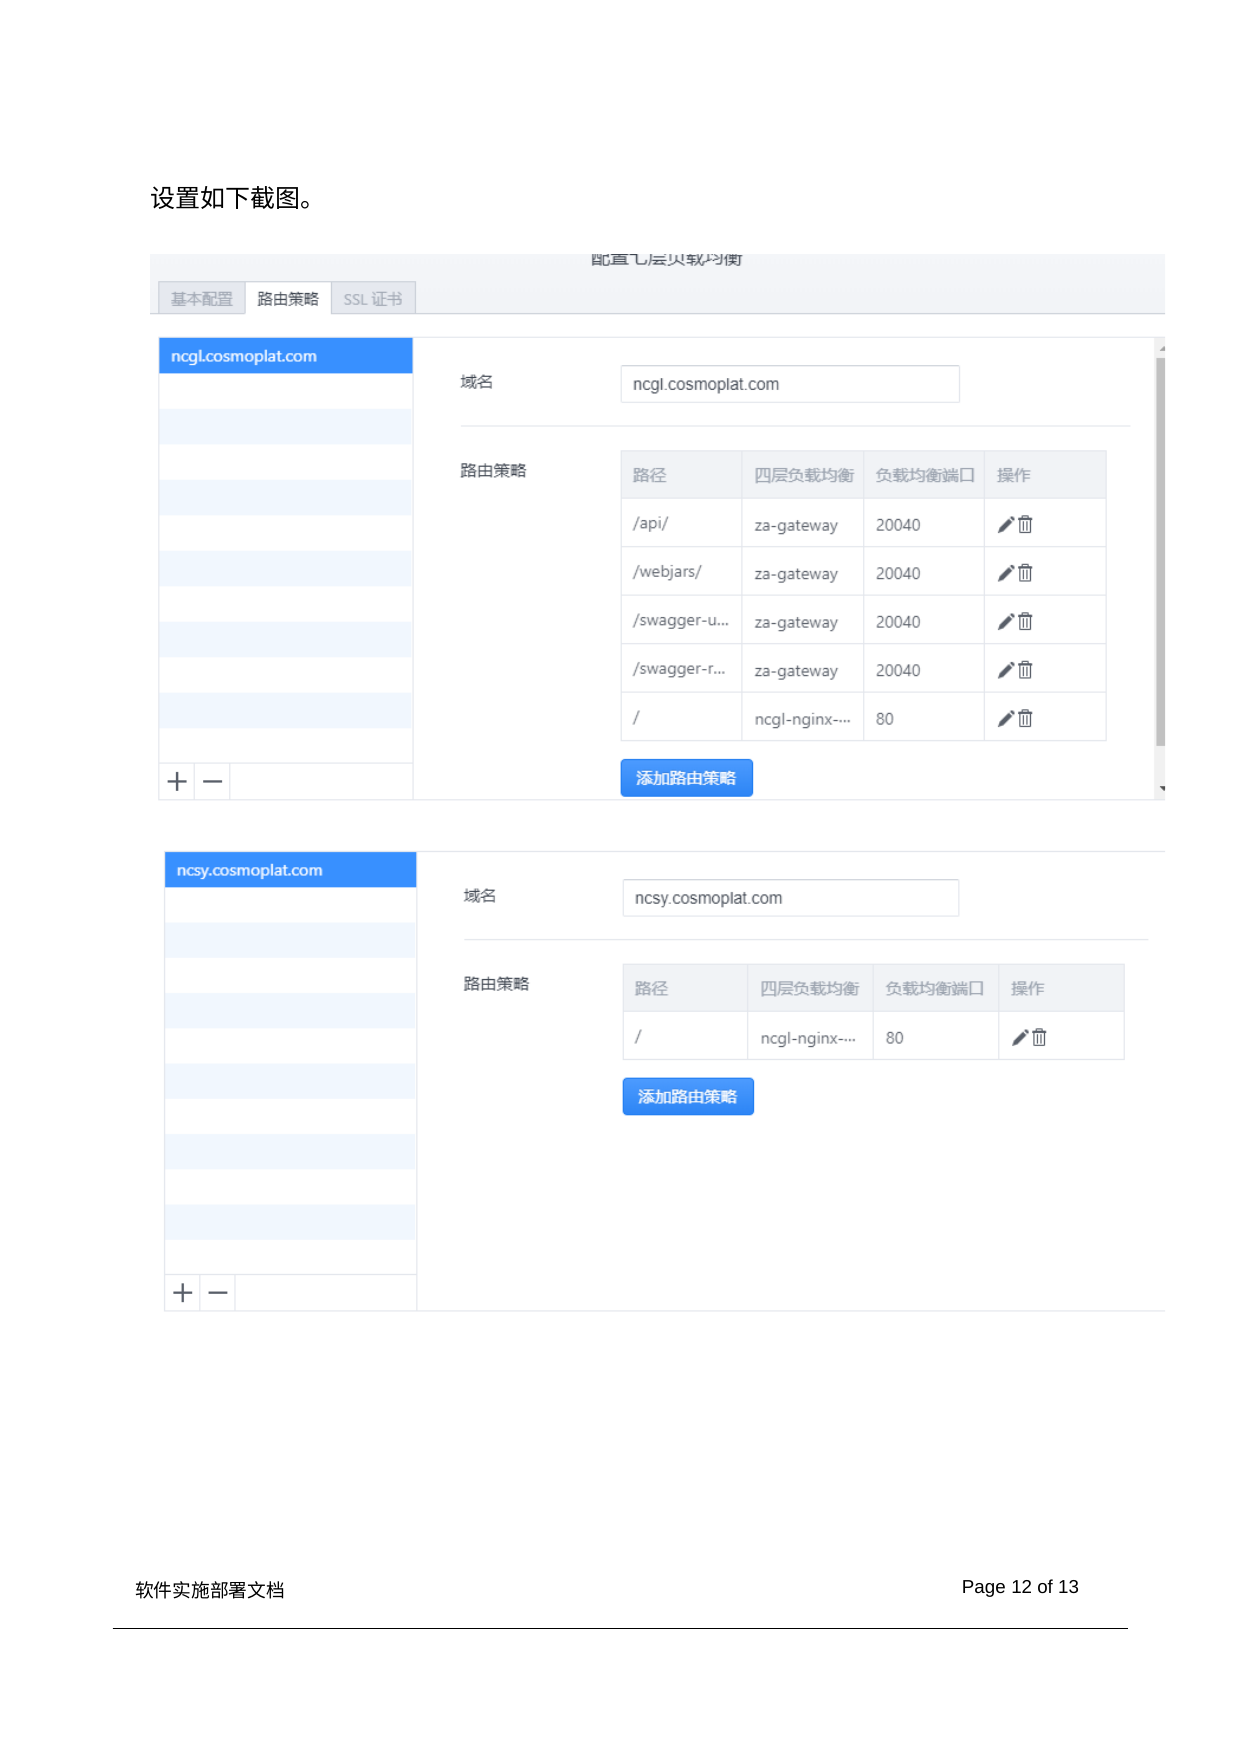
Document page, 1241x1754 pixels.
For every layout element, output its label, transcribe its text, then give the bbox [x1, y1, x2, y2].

picture [150, 831, 1166, 1321]
title 并给这三个域名分配好指定的路由解析。并给前两个域名设置好对应 的 https证书。相关设置如下截图。 [150, 164, 1128, 229]
picture [150, 254, 1166, 804]
